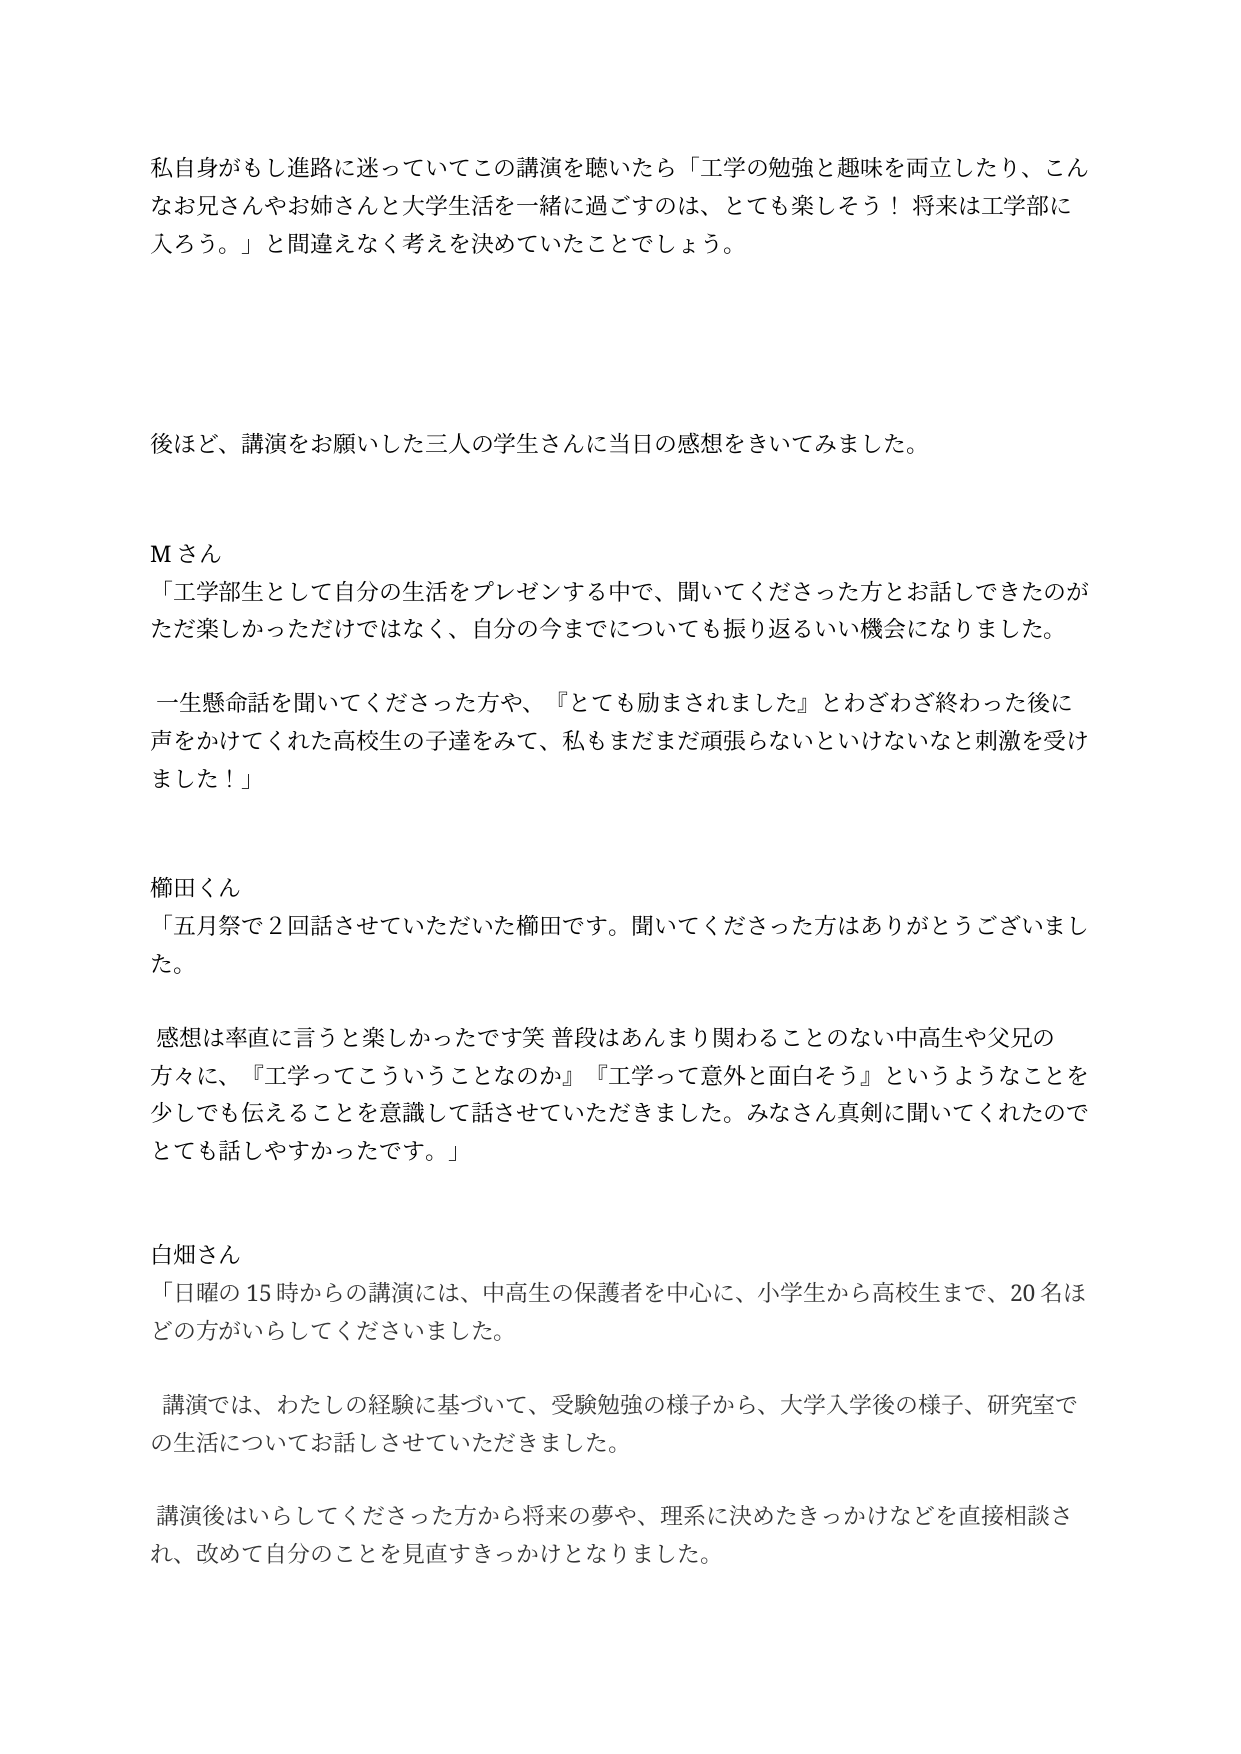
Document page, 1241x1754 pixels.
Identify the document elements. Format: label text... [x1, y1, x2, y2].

text Mさん [150, 536, 1090, 569]
text 講演後はいらしてくださった方から将来の夢や、理系に決めたきっかけなどを直接相談され、改めて自分のことを見直すきっかけとなりました。 [150, 1498, 1090, 1569]
text 一生懸命話を聞いてくださった方や、『とても励まされました』とわざわざ終わった後に声をかけてくれた高校生の子達をみて、私もまだまだ頑張らないといけないなと刺激を受けました！」 [150, 685, 1090, 794]
text 私自身がもし進路に迷っていてこの講演を聴いたら「工学の勉強と趣味を両立したり、こんなお兄さんやお姉さんと大学生活を一緒に過ごすのは、とても楽しそう！ 将来は工学部に入ろう。」と間違えなく考えを決めていたことでしょう。 [150, 150, 1090, 258]
text 感想は率直に言うと楽しかったです笑 普段はあんまり関わることのない中高生や父兄の方々に、『工学ってこういうことなのか』『工学って意外と面白そう』というようなことを少しでも伝えることを意識して話させていただきました。みなさん真剣に聞いてくれたのでとても話しやすかったです。」 [150, 1020, 1090, 1166]
text 「工学部生として自分の生活をプレゼンする中で、聞いてくださった方とお話しできたのがただ楽しかっただけではなく、自分の今までについても振り返るいい機会になりました。 [150, 574, 1090, 644]
text 白畑さん [150, 1237, 1090, 1270]
text 後ほど、講演をお願いした三人の学生さんに当日の感想をきいてみました。 [150, 426, 1090, 459]
text 「五月祭で２回話させていただいた櫛田です。聞いてくださった方はありがとうございました。 [150, 908, 1090, 979]
text 講演では、わたしの経験に基づいて、受験勉強の様子から、大学入学後の様子、研究室での生活についてお話しさせていただきました。 [150, 1387, 1090, 1458]
text 「日曜の15時からの講演には、中高生の保護者を中心に、小学生から高校生まで、20名ほどの方がいらしてくださいました。 [150, 1275, 1090, 1346]
text 櫛田くん [150, 871, 1090, 903]
